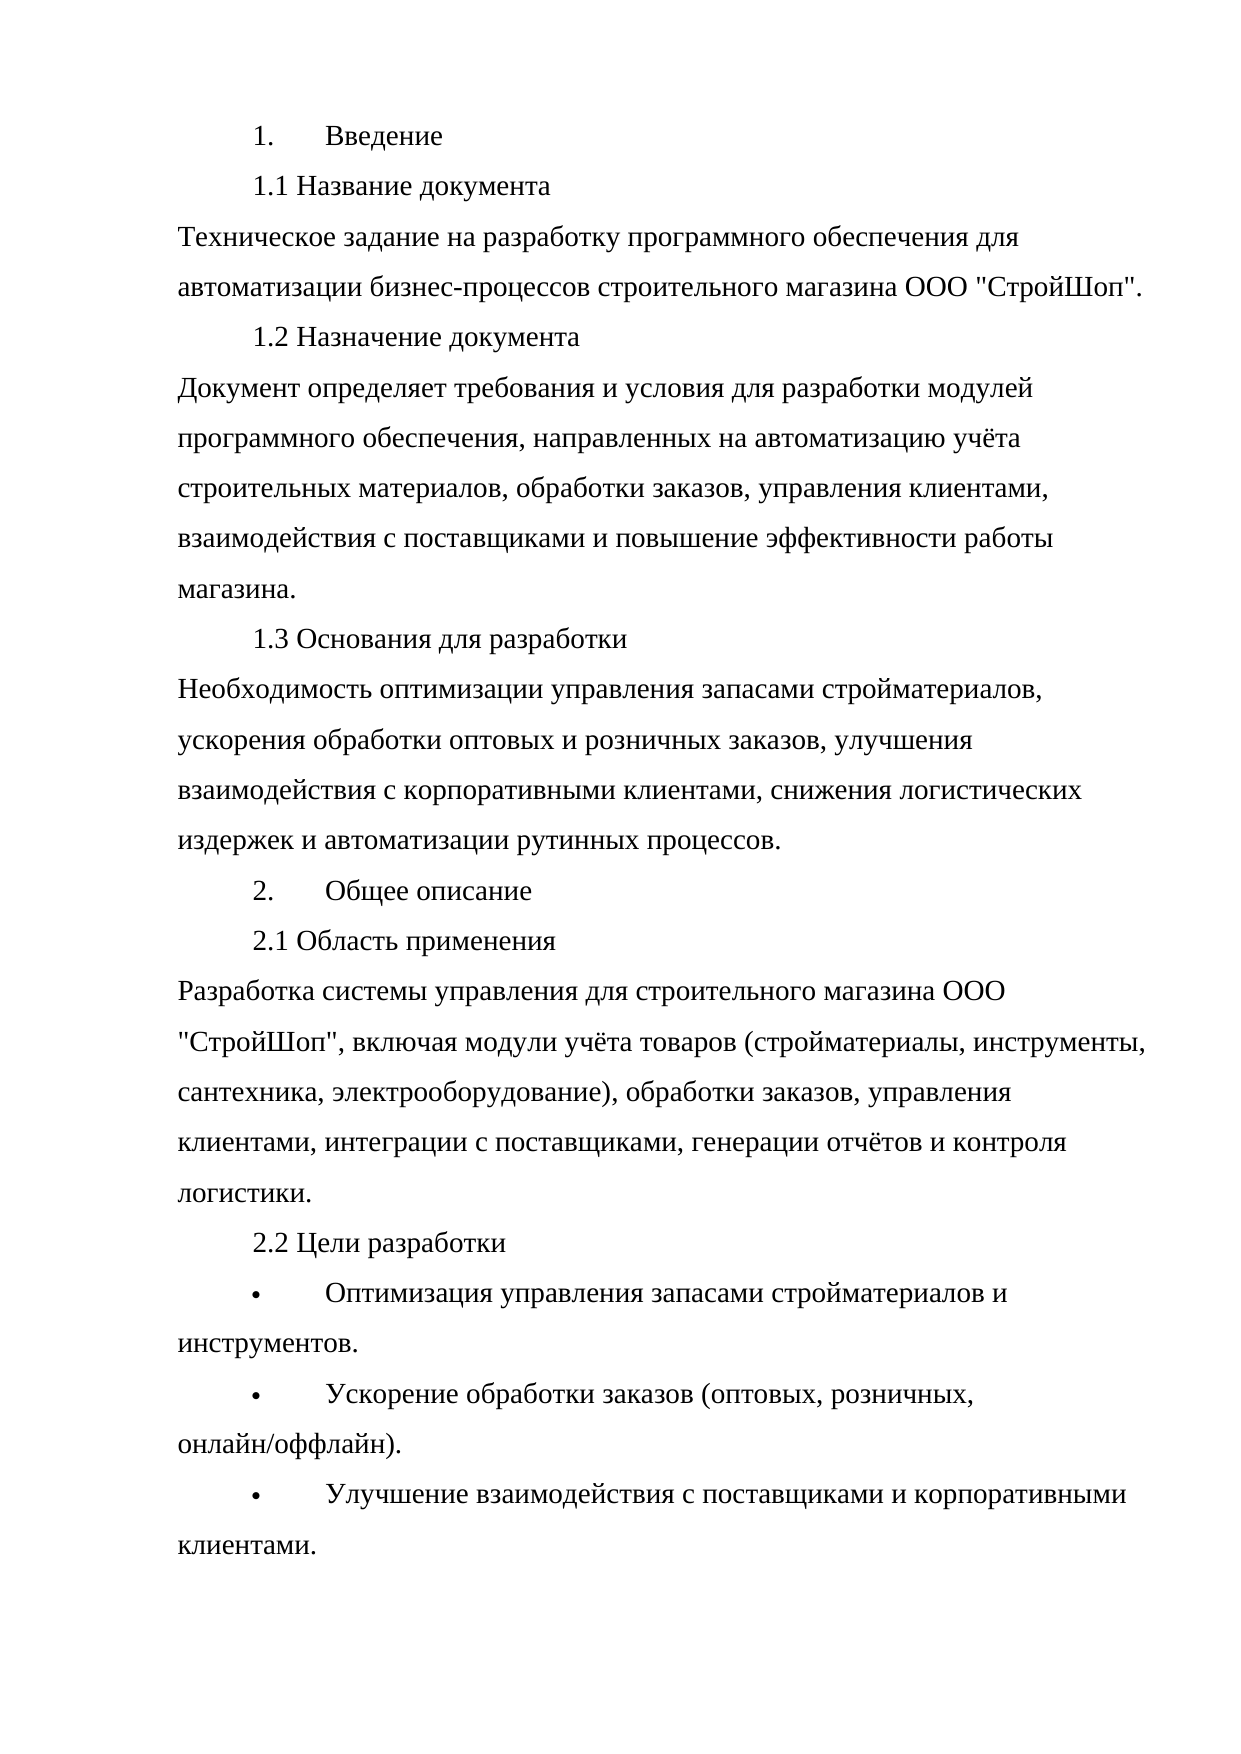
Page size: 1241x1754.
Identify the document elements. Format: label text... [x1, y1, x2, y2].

list Ускорение обработки заказов (оптовых, розничных, онлайн/оффлайн). [177, 1376, 1152, 1460]
text 2.1 Область применения Разработка системы управления для строительного магазина ООО "СтройШоп", включая модули учёта товаров (стройматериалы, инструменты, сантехника, электрооборудование), обработки заказов, управления клиентами, интеграции с поставщиками, генерации отчётов и контроля логистики. [177, 923, 1152, 1208]
text 1.2 Назначение документа Документ определяет требования и условия для разработки модулей программного обеспечения, направленных на автоматизацию учёта строительных материалов, обработки заказов, управления клиентами, взаимодействия с поставщиками и повышение эффективности работы магазина. [177, 319, 1152, 604]
text 1.1 Название документа Техническое задание на разработку программного обеспечения для автоматизации бизнес-процессов строительного магазина ООО "СтройШоп". [177, 168, 1152, 303]
list Общее описание [177, 873, 1152, 906]
text 2.2 Цели разработки [177, 1225, 1152, 1258]
list Введение [177, 118, 1152, 152]
list Улучшение взаимодействия с поставщиками и корпоративными клиентами. [177, 1477, 1152, 1560]
list Оптимизация управления запасами стройматериалов и инструментов. [177, 1275, 1152, 1359]
text 1.3 Основания для разработки Необходимость оптимизации управления запасами стройматериалов, ускорения обработки оптовых и розничных заказов, улучшения взаимодействия с корпоративными клиентами, снижения логистических издержек и автоматизации рутинных процессов. [177, 621, 1152, 856]
